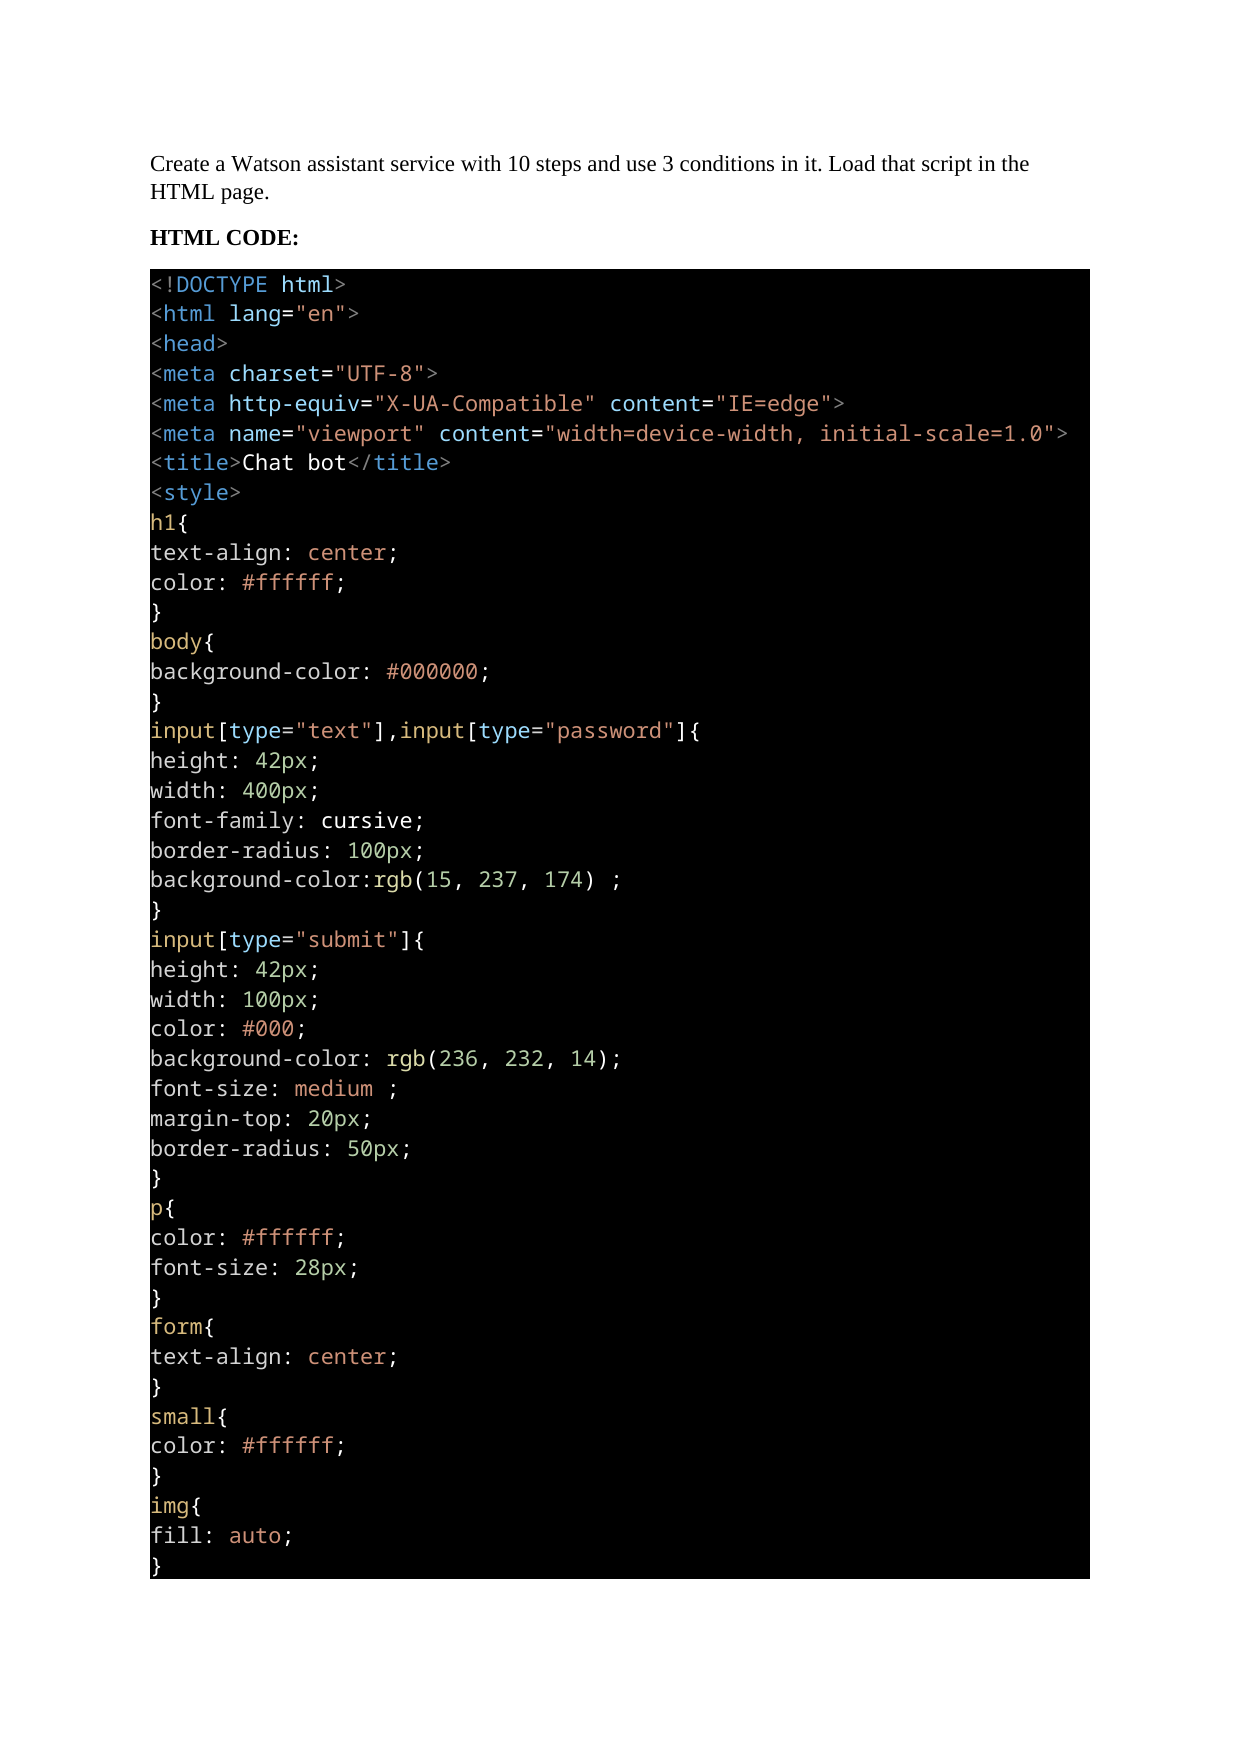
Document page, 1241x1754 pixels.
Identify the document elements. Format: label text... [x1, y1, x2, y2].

text h1{ [150, 507, 1090, 537]
text color: #000; [150, 1013, 1090, 1043]
text Create a Watson assistant service with 10 steps and use 3 conditions in it. Load that script in the HTML page. [150, 150, 1090, 205]
text } [150, 1550, 1090, 1579]
text <title>Chat bot</title> [150, 447, 1090, 477]
text } [150, 1162, 1090, 1192]
text } [150, 1460, 1090, 1490]
text text-align: center; [150, 1341, 1090, 1371]
text border-radius: 100px; [150, 835, 1090, 864]
text fill: auto; [150, 1520, 1090, 1550]
text HTML CODE: [150, 223, 1090, 250]
text font-size: 28px; [150, 1252, 1090, 1282]
text body{ [150, 626, 1090, 656]
text background-color: #000000; [150, 656, 1090, 686]
text form{ [150, 1311, 1090, 1341]
text } [150, 686, 1090, 716]
text width: 100px; [150, 984, 1090, 1013]
text text-align: center; [150, 537, 1090, 567]
text margin-top: 20px; [150, 1103, 1090, 1133]
text font-family: cursive; [150, 805, 1090, 835]
text input[type="submit"]{ [150, 924, 1090, 954]
text input[type="text"],input[type="password"]{ [150, 716, 1090, 745]
text <meta http-equiv="X-UA-Compatible" content="IE=edge"> [150, 388, 1090, 418]
text <meta name="viewport" content="width=device-width, initial-scale=1.0"> [150, 418, 1090, 447]
text font-size: medium ; [150, 1073, 1090, 1103]
text color: #ffffff; [150, 567, 1090, 596]
text background-color:rgb(15, 237, 174) ; [150, 864, 1090, 894]
text <meta charset="UTF-8"> [150, 358, 1090, 388]
text <head> [150, 328, 1090, 358]
text <style> [150, 477, 1090, 507]
text color: #ffffff; [150, 1431, 1090, 1460]
text img{ [150, 1490, 1090, 1520]
text height: 42px; [150, 745, 1090, 775]
text <html lang="en"> [150, 298, 1090, 328]
text } [150, 894, 1090, 924]
text <!DOCTYPE html> [150, 269, 1090, 298]
text p{ [150, 1192, 1090, 1222]
text border-radius: 50px; [150, 1133, 1090, 1162]
text small{ [150, 1401, 1090, 1431]
text } [150, 1371, 1090, 1401]
text height: 42px; [150, 954, 1090, 984]
text } [150, 596, 1090, 626]
text } [150, 1282, 1090, 1311]
text background-color: rgb(236, 232, 14); [150, 1043, 1090, 1073]
text width: 400px; [150, 775, 1090, 805]
text color: #ffffff; [150, 1222, 1090, 1252]
